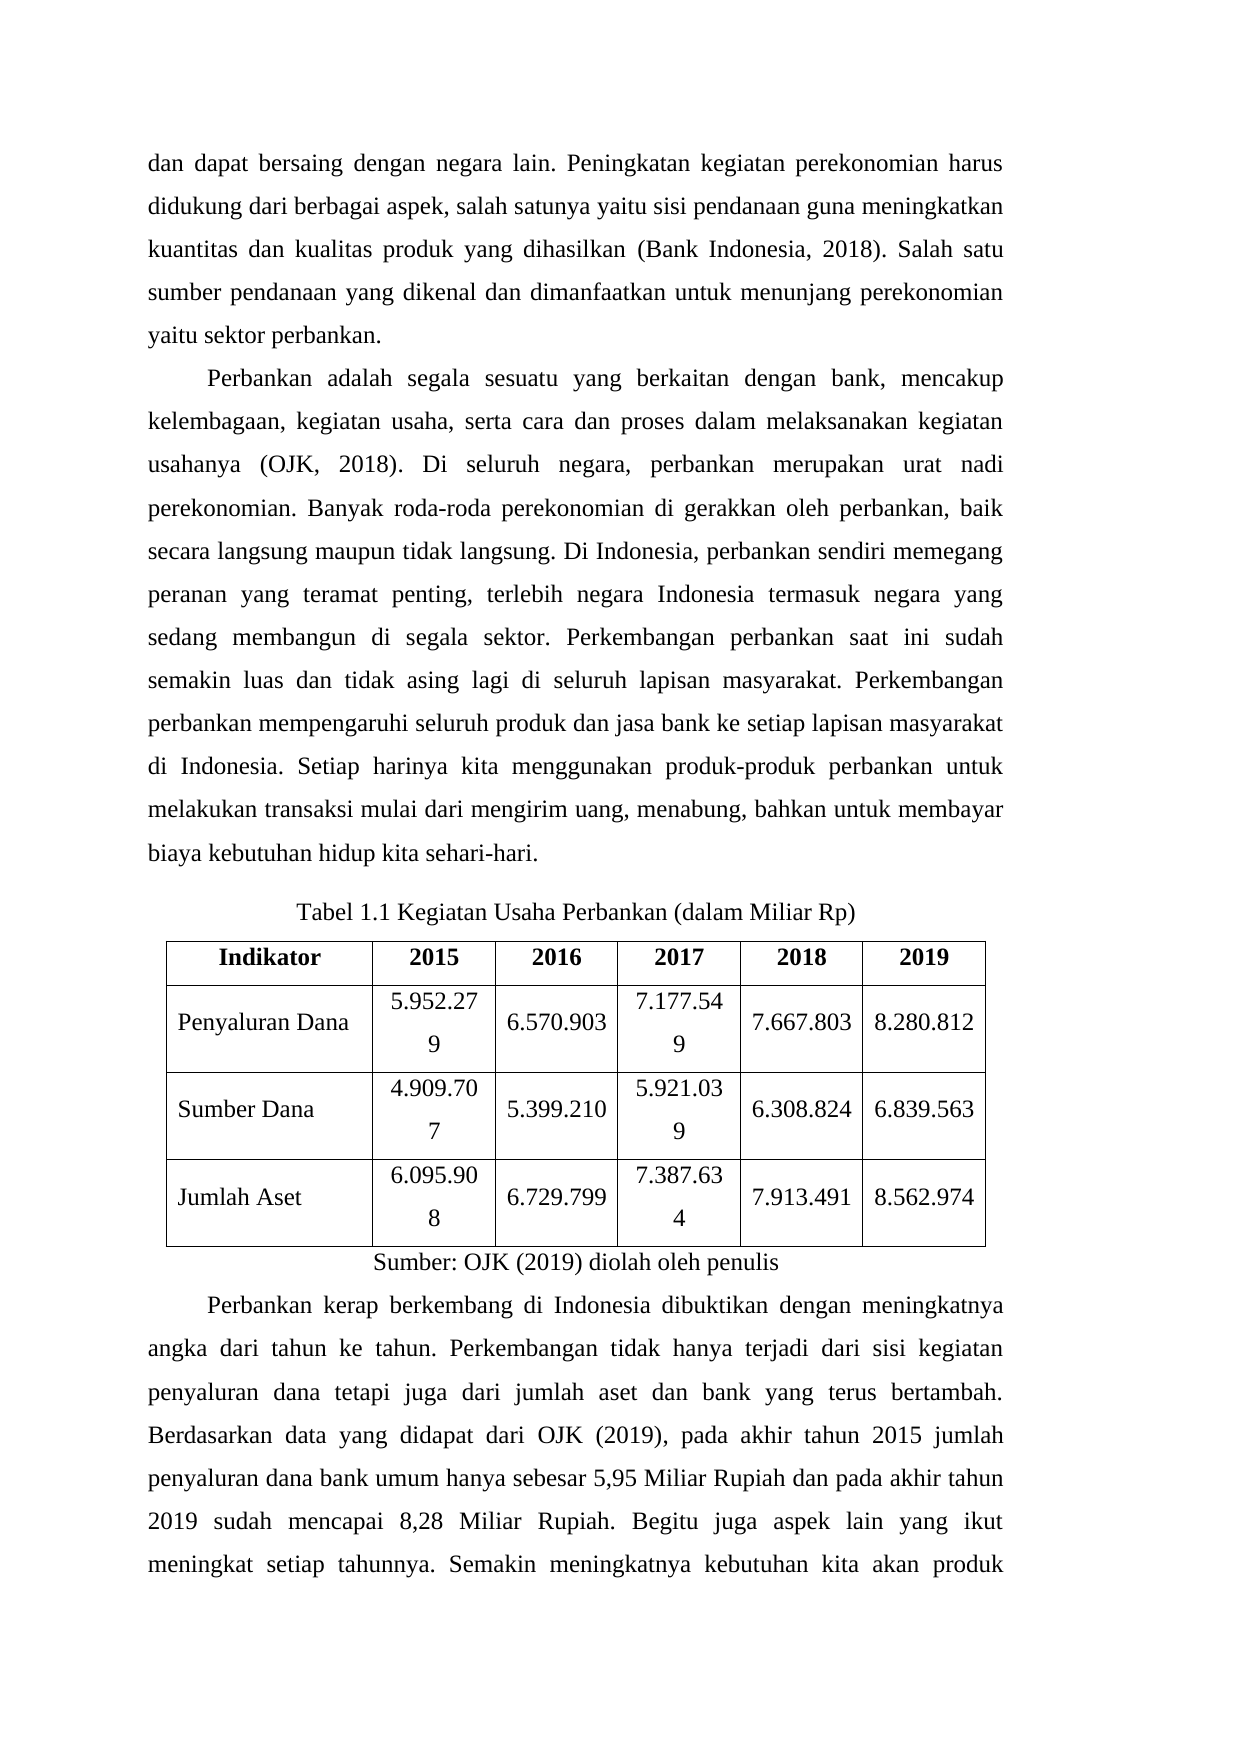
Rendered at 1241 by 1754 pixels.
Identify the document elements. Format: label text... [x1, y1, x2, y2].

table_cell 5.952.279 [373, 986, 495, 1072]
table_header 2019 [863, 942, 985, 985]
table_cell 6.095.908 [373, 1160, 495, 1246]
table_header 2017 [618, 942, 740, 985]
table_cell 6.308.824 [741, 1073, 862, 1159]
table_header 2016 [496, 942, 617, 985]
table_cell 6.839.563 [863, 1073, 985, 1159]
table_cell Sumber Dana [167, 1073, 372, 1159]
text Perbankan adalah segala sesuatu yang berkaitan dengan bank, mencakup kelembagaan, kegiatan usaha, serta cara dan proses dalam melaksanakan kegiatan usahanya (OJK, 2018). Di seluruh negara, perbankan merupakan urat nadi perekonomian. Banyak roda-roda perekonomian di gerakkan oleh perbankan, baik secara langsung maupun tidak langsung. Di Indonesia, perbankan sendiri memegang peranan yang teramat penting, terlebih negara Indonesia termasuk negara yang sedang membangun di segala sektor. Perkembangan perbankan saat ini sudah semakin luas dan tidak asing lagi di seluruh lapisan masyarakat. Perkembangan perbankan mempengaruhi seluruh produk dan jasa bank ke setiap lapisan masyarakat di Indonesia. Setiap harinya kita menggunakan produk-produk perbankan untuk melakukan transaksi mulai dari mengirim uang, menabung, bahkan untuk membayar biaya kebutuhan hidup kita sehari-hari. [148, 363, 1004, 866]
table_cell 6.729.799 [496, 1160, 617, 1246]
table_cell 8.280.812 [863, 986, 985, 1072]
table_header 2018 [741, 942, 862, 985]
table_cell 7.913.491 [741, 1160, 862, 1246]
table_cell 7.387.634 [618, 1160, 740, 1246]
table_cell 8.562.974 [863, 1160, 985, 1246]
text Tabel 1.1 Kegiatan Usaha Perbankan (dalam Miliar Rp) [148, 897, 1004, 926]
table_cell 7.177.549 [618, 986, 740, 1072]
table_header Indikator [167, 942, 372, 985]
table_cell Jumlah Aset [167, 1160, 372, 1246]
text Sumber: OJK (2019) diolah oleh penulis [148, 1247, 1004, 1276]
table_cell 5.399.210 [496, 1073, 617, 1159]
table_cell 4.909.707 [373, 1073, 495, 1159]
table_header 2015 [373, 942, 495, 985]
table_cell 6.570.903 [496, 986, 617, 1072]
table_cell Penyaluran Dana [167, 986, 372, 1072]
table_cell 7.667.803 [741, 986, 862, 1072]
table_cell 5.921.039 [618, 1073, 740, 1159]
